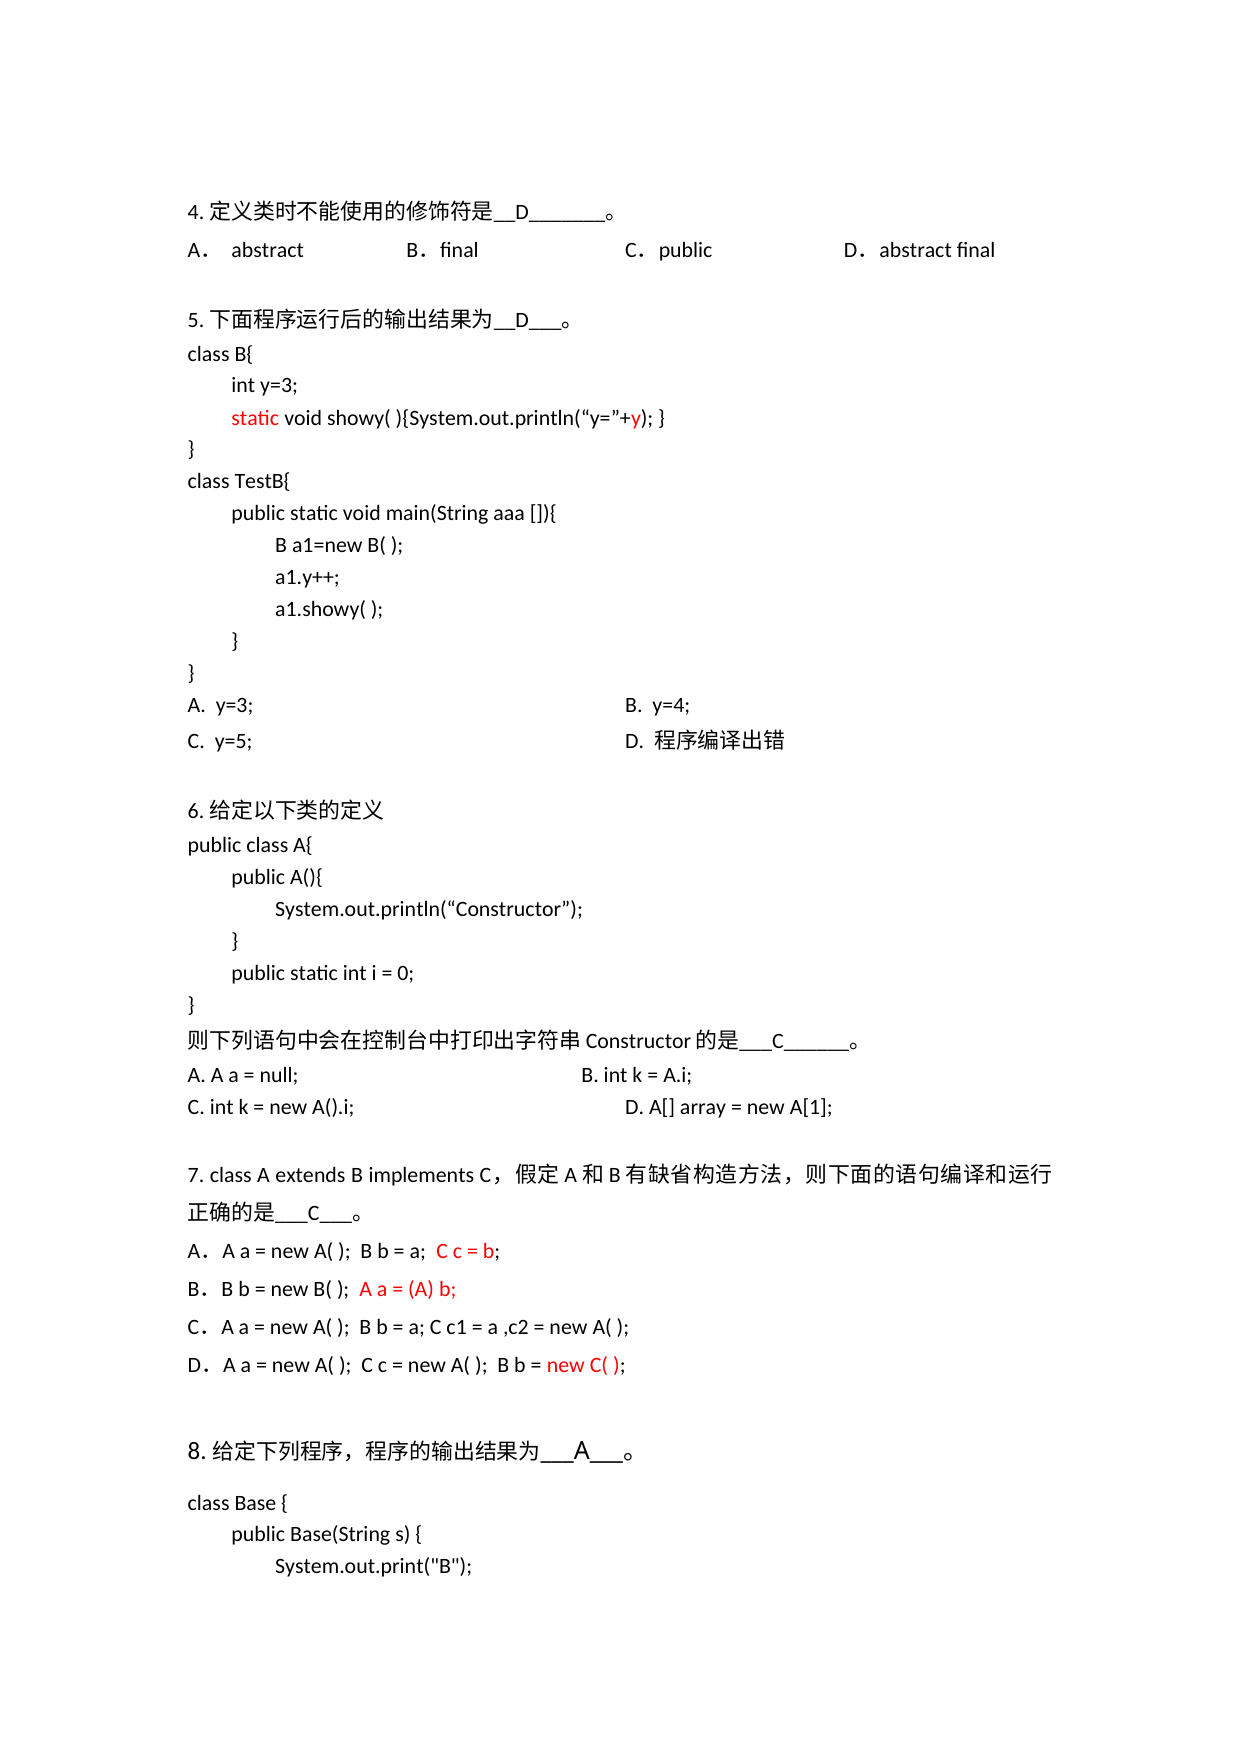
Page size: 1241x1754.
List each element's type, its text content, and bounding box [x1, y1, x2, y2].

text A. y=3; B. y=4; [187, 691, 1053, 718]
text A．A a = new A( ); B b = a; C c = b; [187, 1233, 1053, 1264]
text class B{ [187, 340, 1053, 366]
text a1.showy( ); [187, 596, 1053, 622]
text D．A a = new A( ); C c = new A( ); B b = new C( ); [187, 1347, 1053, 1378]
text public class A{ [187, 831, 1053, 858]
text } [187, 627, 1053, 654]
text } [187, 927, 1053, 954]
text B．B b = new B( ); A a = (A) b; [187, 1271, 1053, 1302]
text } [187, 436, 1053, 462]
text C．A a = new A( ); B b = a; C c1 = a ,c2 = new A( ); [187, 1309, 1053, 1340]
text 6. 给定以下类的定义 [187, 793, 1053, 825]
text 5. 下面程序运行后的输出结果为__D___。 [187, 302, 1053, 333]
text class Base { [187, 1489, 1053, 1515]
text A. A a = null; B. int k = A.i; [187, 1061, 1053, 1088]
text } [187, 991, 1053, 1018]
text A． abstract B．final C．public D．abstract final [187, 232, 1053, 263]
text 4. 定义类时不能使用的修饰符是__D_______。 [187, 194, 1053, 226]
text class TestB{ [187, 468, 1053, 494]
text a1.y++; [187, 563, 1053, 590]
text int y=3; [187, 372, 1053, 398]
text 则下列语句中会在控制台中打印出字符串Constructor的是___C______。 [187, 1023, 1053, 1055]
text C. int k = new A().i; D. A[] array = new A[1]; [187, 1093, 1053, 1120]
text } [187, 659, 1053, 686]
text 8. 给定下列程序，程序的输出结果为___A___。 [187, 1416, 1053, 1481]
text B a1=new B( ); [187, 532, 1053, 558]
text public A(){ [187, 863, 1053, 890]
text public static void main(String aaa []){ [187, 499, 1053, 526]
text 7. class A extends B implements C，假定A和B有缺省构造方法，则下面的语句编译和运行正确的是___C___。 [187, 1157, 1053, 1227]
text public Base(String s) { [187, 1521, 1053, 1547]
text System.out.println(“Constructor”); [187, 895, 1053, 922]
text static void showy( ){System.out.println(“y=”+y); } [187, 404, 1053, 430]
text C. y=5; D. 程序编译出错 [187, 723, 1053, 755]
text public static int i = 0; [187, 959, 1053, 986]
text System.out.print("B"); [187, 1553, 1053, 1579]
